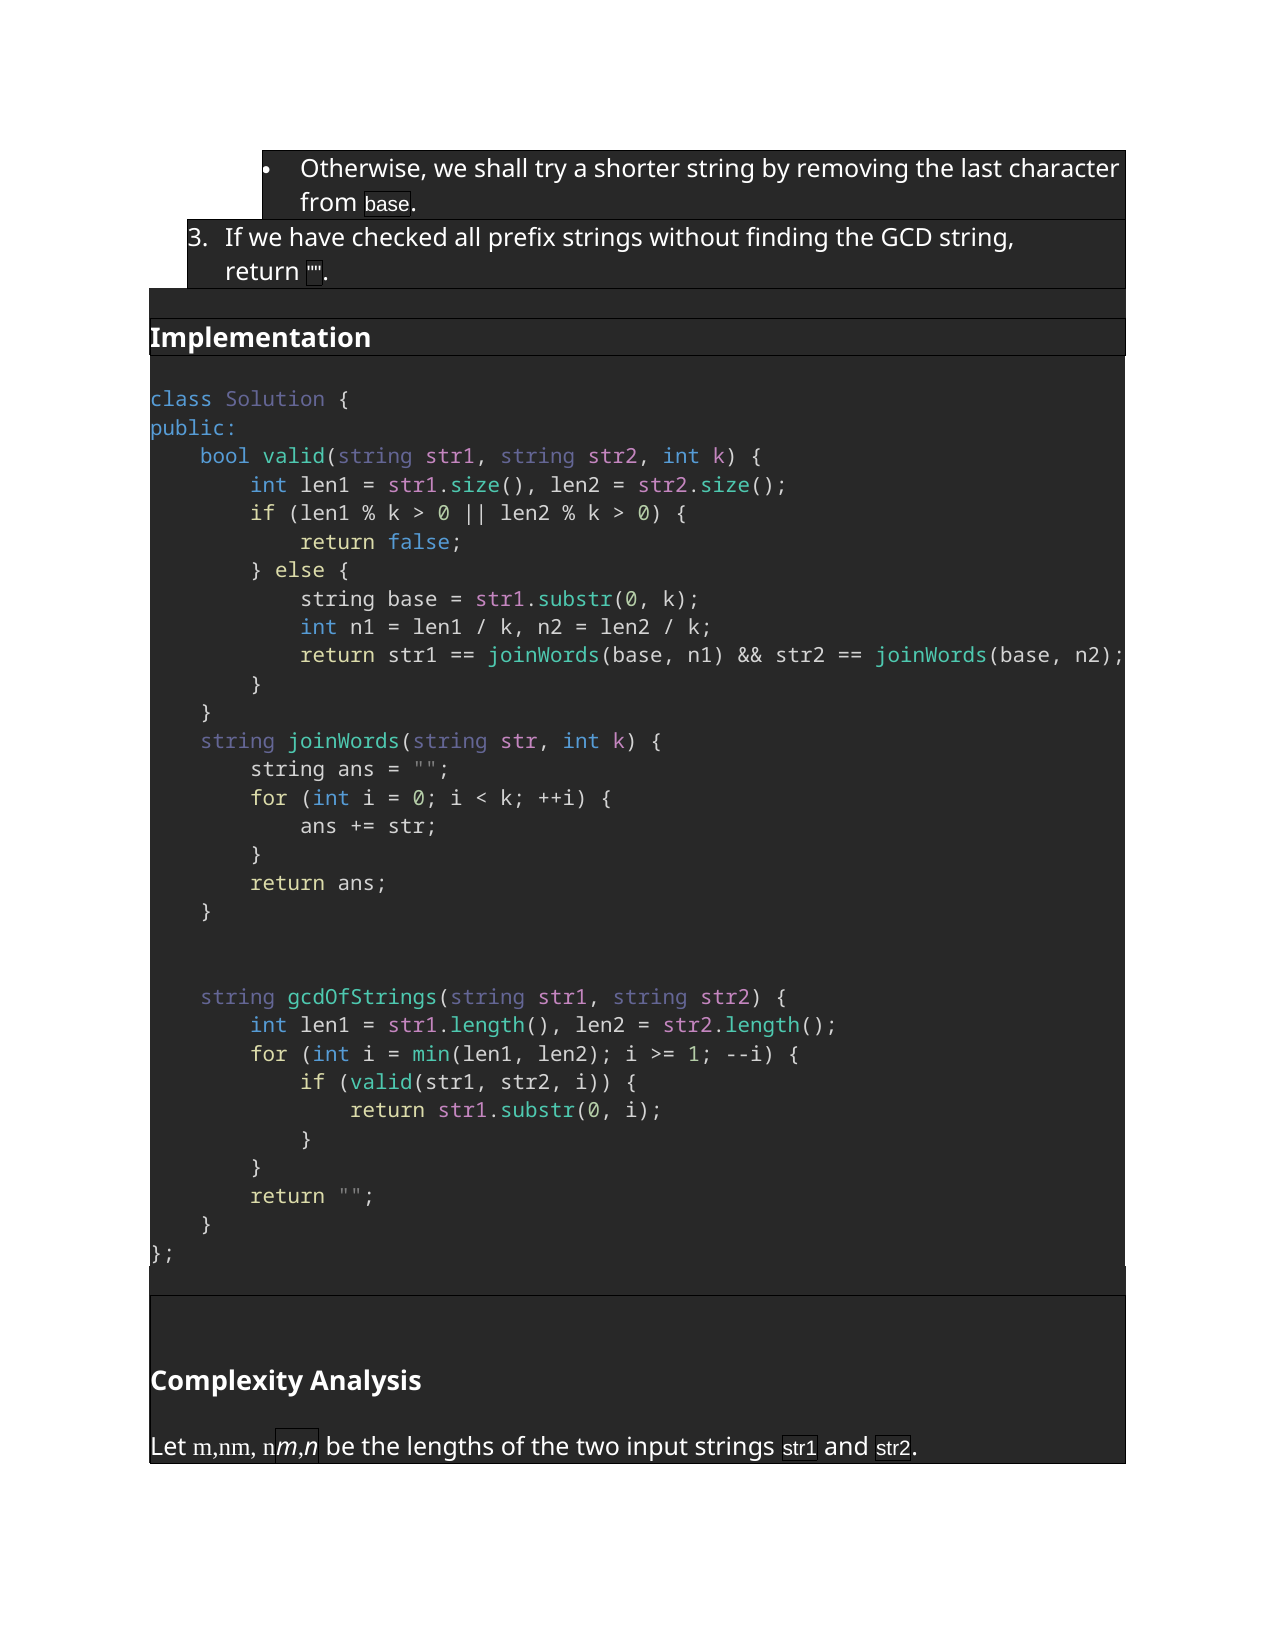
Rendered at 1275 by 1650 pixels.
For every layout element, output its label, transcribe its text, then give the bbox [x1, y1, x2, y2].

text return ""; [150, 1181, 1125, 1209]
text for (int i = min(len1, len2); i >= 1; --i) { [150, 1039, 1125, 1067]
text } [150, 697, 1125, 726]
text string joinWords(string str, int k) { [150, 726, 1125, 754]
text int len1 = str1.length(), len2 = str2.length(); [150, 1010, 1125, 1039]
text string ans = ""; [150, 754, 1125, 783]
text string base = str1.substr(0, k); [150, 584, 1125, 612]
text } [150, 669, 1125, 697]
list If we have checked all prefix strings without finding the GCD string, return "". [188, 220, 1125, 288]
text string gcdOfStrings(string str1, string str2) { [150, 982, 1125, 1010]
text public: [150, 413, 1125, 441]
text Let m,nm, nm,n be the lengths of the two input strings str1 and str2. [319, 1427, 1125, 1463]
text } [150, 896, 1125, 925]
text if (len1 % k > 0 || len2 % k > 0) { [150, 498, 1125, 527]
text return str1.substr(0, i); [150, 1096, 1125, 1124]
text Complexity Analysis [151, 1361, 1125, 1399]
text } [150, 1152, 1125, 1181]
text } [150, 1209, 1125, 1238]
text int len1 = str1.size(), len2 = str2.size(); [150, 470, 1125, 498]
text bool valid(string str1, string str2, int k) { [150, 441, 1125, 470]
text if (valid(str1, str2, i)) { [150, 1067, 1125, 1096]
text return str1 == joinWords(base, n1) && str2 == joinWords(base, n2); [150, 641, 1125, 669]
text int n1 = len1 / k, n2 = len2 / k; [150, 612, 1125, 641]
text for (int i = 0; i < k; ++i) { [150, 783, 1125, 811]
text } [150, 1124, 1125, 1152]
list Otherwise, we shall try a shorter string by removing the last character from base. [263, 151, 1125, 219]
text class Solution { [150, 384, 1125, 413]
text ans += str; [150, 811, 1125, 839]
text } else { [150, 555, 1125, 584]
text return ans; [150, 868, 1125, 896]
text return false; [150, 527, 1125, 555]
text }; [150, 1238, 1125, 1266]
text Let m,nm, nm,n be the lengths of the two input strings str1 and str2. [151, 1427, 318, 1463]
text Implementation [151, 319, 1125, 355]
text } [150, 839, 1125, 868]
